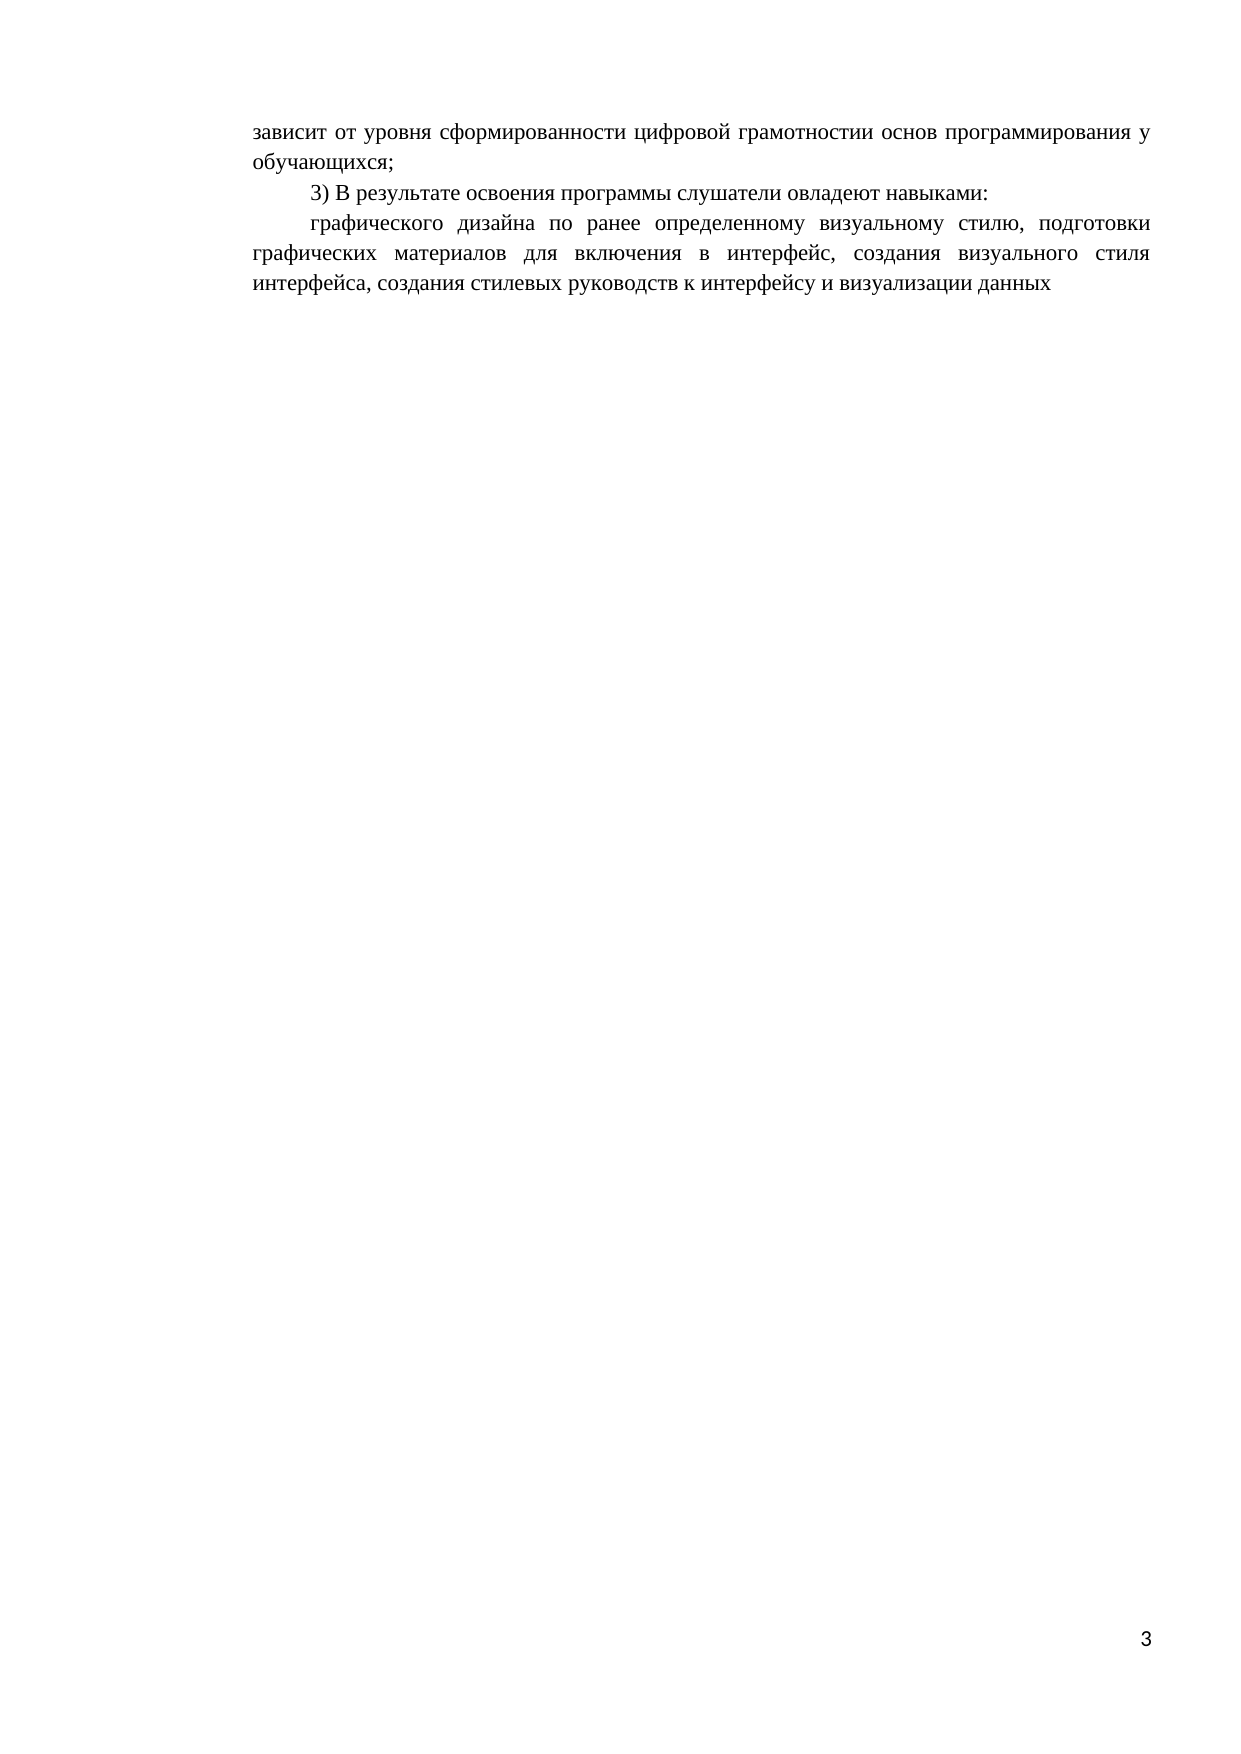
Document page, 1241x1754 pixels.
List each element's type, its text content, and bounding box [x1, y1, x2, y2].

list графического дизайна по ранее определенному визуальному стилю, подготовки графических материалов для включения в интерфейс, создания визуального стиля интерфейса, создания стилевых руководств к интерфейсу и визуализации данных [252, 209, 1152, 296]
list 3) В результате освоения программы слушатели овладеют навыками: [252, 178, 1152, 205]
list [252, 118, 1152, 175]
